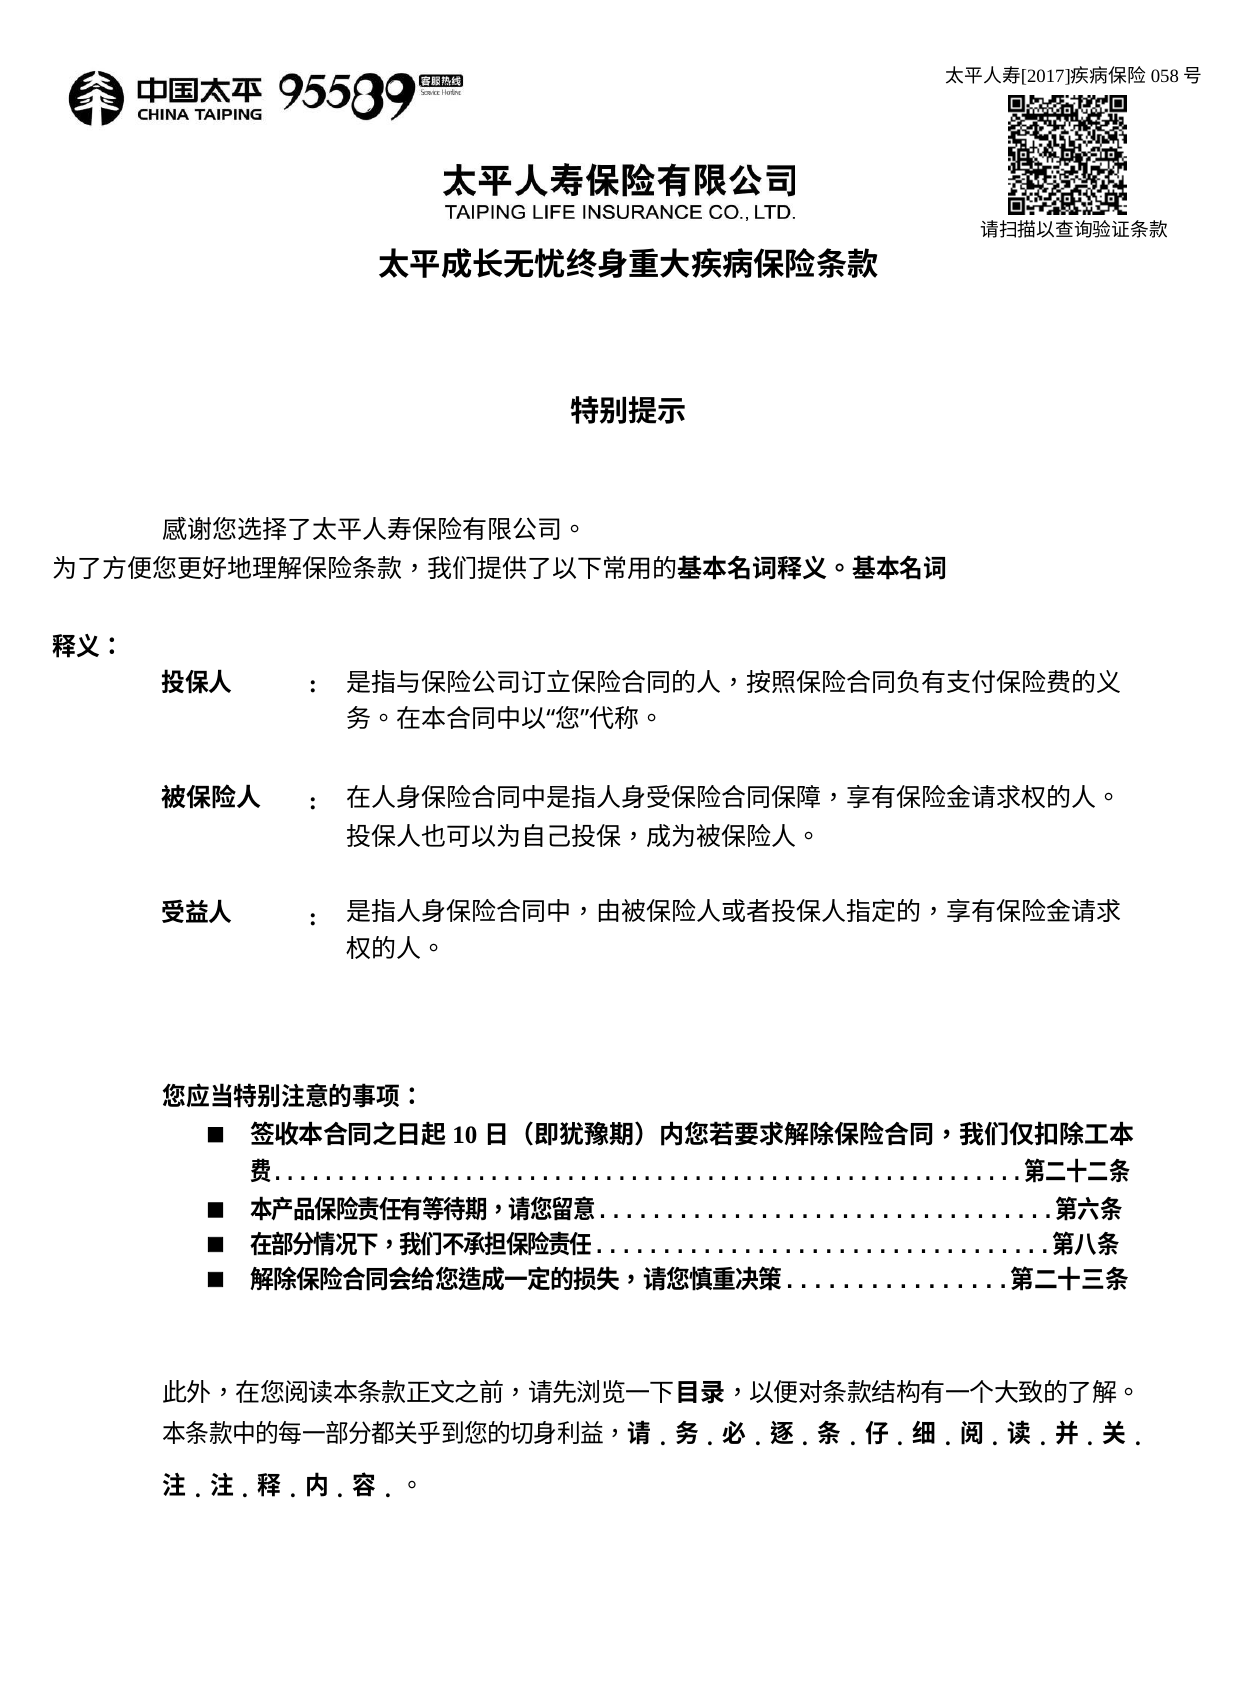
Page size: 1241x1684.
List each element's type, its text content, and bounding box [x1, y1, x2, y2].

list 本产品保险责任有等待期，请您留意..................................第六条 [206, 1191, 1213, 1226]
text 此外，在您阅读本条款正文之前，请先浏览一下目录，以便对条款结构有一个大致的了解。本条款中的每一部分都关乎到您的切身利益，请．务．必．逐．条．仔．细．阅．读．并．关．注．注．释．内．容．。 [162, 1375, 1157, 1513]
text 您应当特别注意的事项： [162, 1078, 1213, 1112]
text 为了方便您更好地理解保险条款，我们提供了以下常用的基本名词释义。基本名词释义： [52, 551, 963, 663]
text 太平成长无忧终身重大疾病保险条款 [377, 181, 879, 284]
text 感谢您选择了太平人寿保险有限公司。 [162, 512, 1213, 546]
text 特别提示 [377, 390, 879, 430]
picture [1008, 95, 1127, 215]
picture [443, 163, 795, 221]
list 解除保险合同会给您造成一定的损失，请您慎重决策................第二十三条 [206, 1262, 1213, 1296]
list 在部分情况下，我们不承担保险责任..................................第八条 [206, 1227, 1213, 1261]
picture [63, 58, 469, 140]
list 签收本合同之日起 10 日（即犹豫期）内您若要求解除保险合同，我们仅扣除工本费...........................................................第二十二条 [206, 1117, 1144, 1188]
text 太平人寿[2017]疾病保险 058 号 [941, 62, 1206, 88]
text 请扫描以查询验证条款 [941, 217, 1207, 242]
